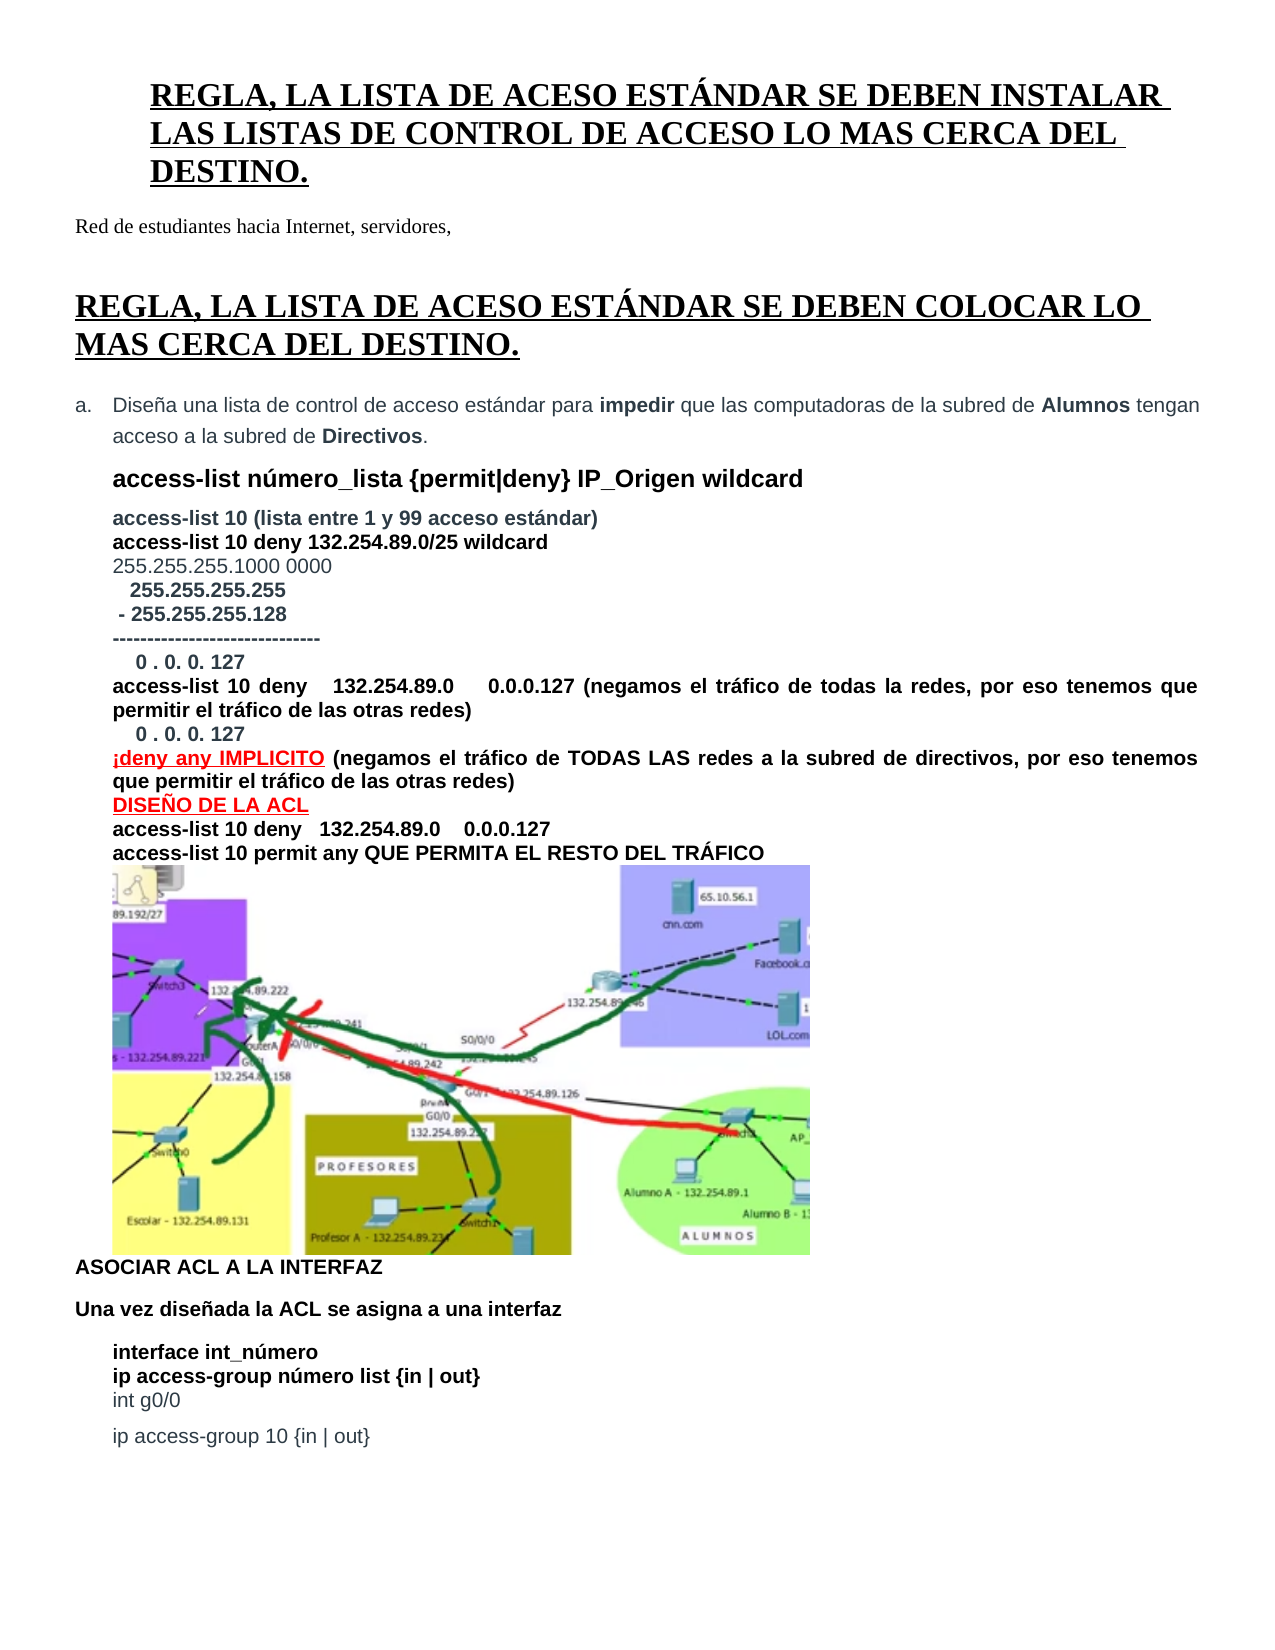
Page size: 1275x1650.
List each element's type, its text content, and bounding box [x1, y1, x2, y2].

text access-list número_lista {permit|deny} IP_Origen wildcard [112, 462, 1200, 493]
picture [112, 865, 810, 1255]
text 0 . 0. 0. 127 [112, 721, 1200, 745]
text ip access-group 10 {in | out} [112, 1423, 1200, 1447]
text 255.255.255.1000 0000 [112, 554, 1200, 578]
text access-list 10 permit any QUE PERMITA EL RESTO DEL TRÁFICO [112, 841, 1200, 865]
text ------------------------------ [112, 626, 1200, 649]
text ASOCIAR ACL A LA INTERFAZ [75, 1254, 1200, 1278]
text DISEÑO DE LA ACL [112, 793, 1200, 817]
text int g0/0 [112, 1387, 1200, 1411]
text ip access-group número list {in | out} [112, 1363, 1200, 1387]
text access-list 10 deny 132.254.89.0/25 wildcard [112, 530, 1200, 554]
text ¡deny any IMPLICITO (negamos el tráfico de TODAS LAS redes a la subred de directivos, por eso tenemos que permitir el tráfico de las otras redes) [112, 745, 1200, 793]
text access-list 10 deny 132.254.89.0 0.0.0.127 [112, 817, 1200, 841]
list REGLA, LA LISTA DE ACESO ESTÁNDAR SE DEBEN INSTALAR LAS LISTAS DE CONTROL DE ACCESO LO MAS CERCA DEL DESTINO. [150, 75, 1200, 190]
text - 255.255.255.128 [112, 602, 1200, 626]
text 255.255.255.255 [112, 578, 1200, 602]
text Una vez diseñada la ACL se asigna a una interfaz [75, 1297, 1200, 1321]
text Red de estudiantes hacia Internet, servidores, [75, 214, 1200, 238]
text access-list 10 deny 132.254.89.0 0.0.0.127 (negamos el tráfico de todas la redes, por eso tenemos que permitir el tráfico de las otras redes) [112, 673, 1200, 721]
text REGLA, LA LISTA DE ACESO ESTÁNDAR SE DEBEN COLOCAR LO MAS CERCA DEL DESTINO. [75, 286, 1200, 363]
text access-list 10 (lista entre 1 y 99 acceso estándar) [112, 506, 1200, 530]
text interface int_número [112, 1339, 1200, 1363]
text 0 . 0. 0. 127 [112, 649, 1200, 673]
list Diseña una lista de control de acceso estándar para impedir que las computadoras de la subred de Alumnos tengan acceso a la subred de Directivos. [75, 387, 1200, 449]
